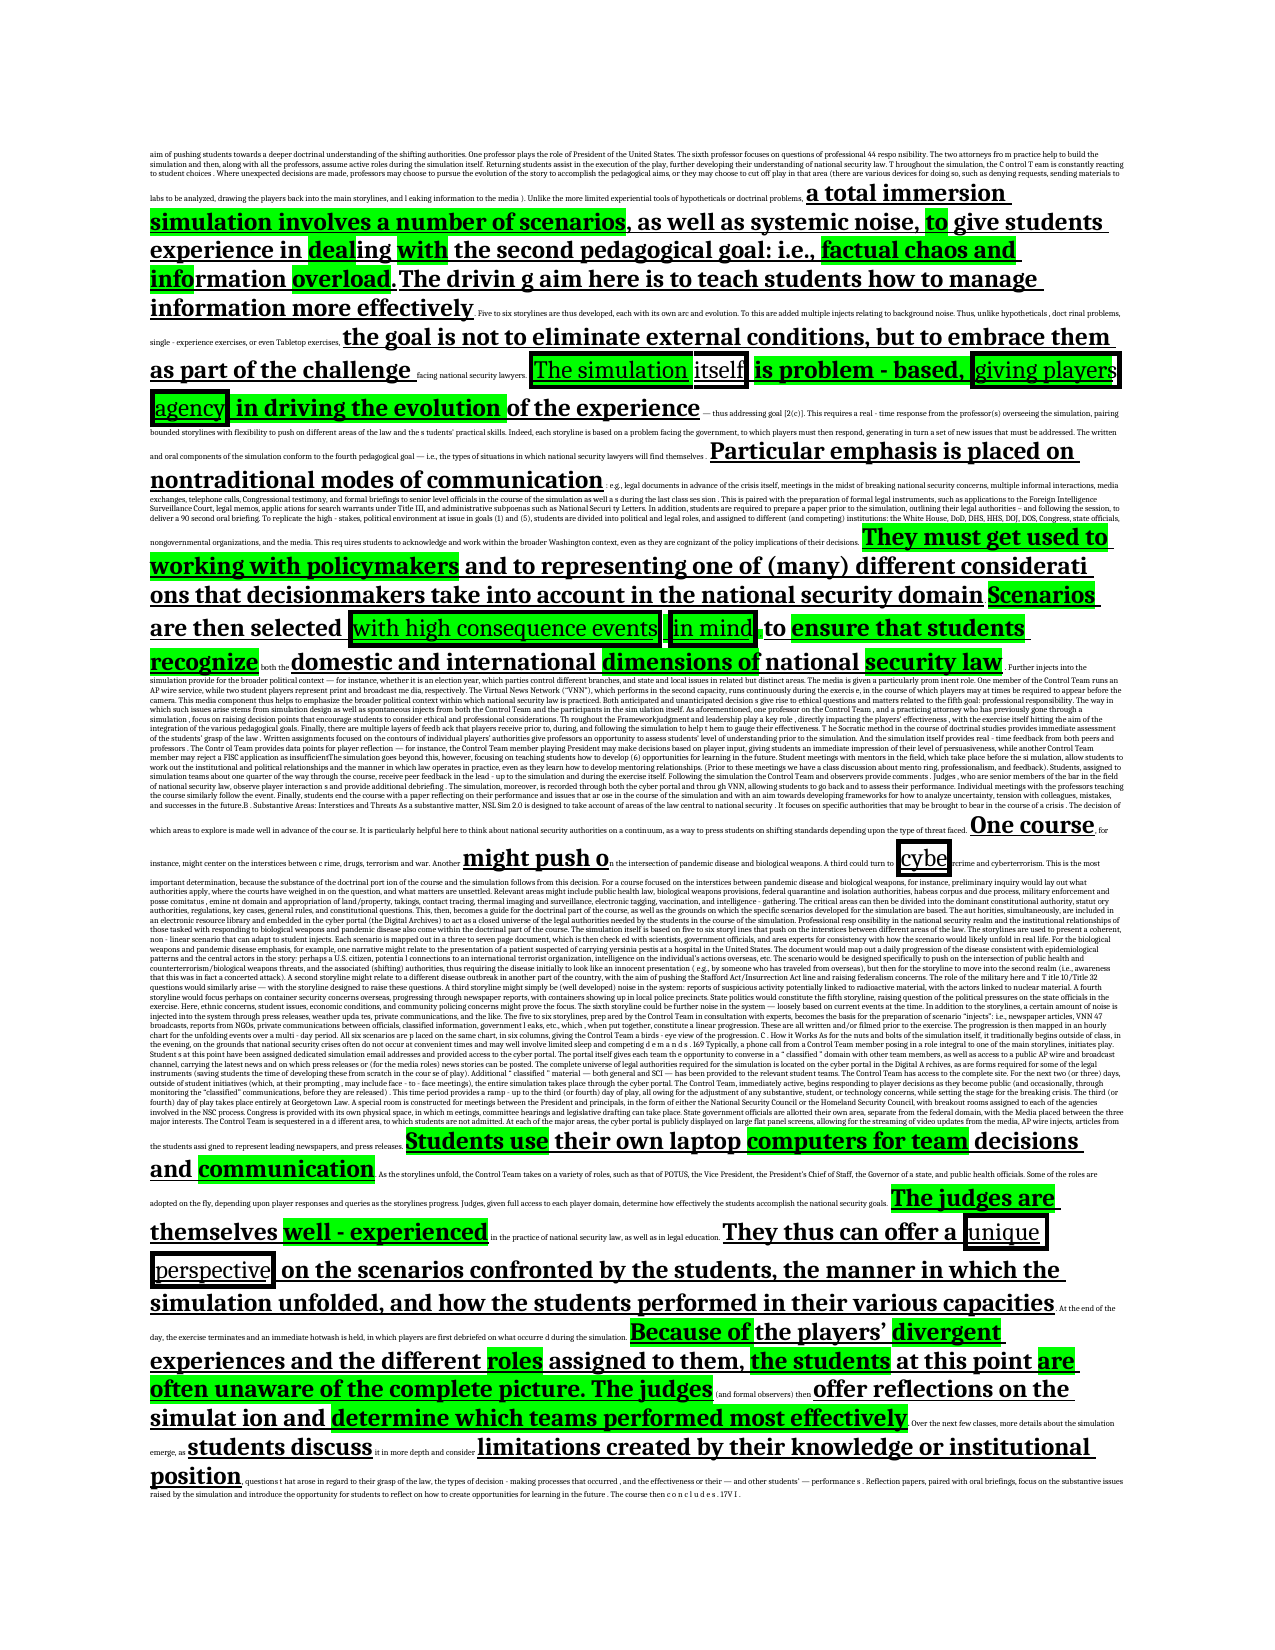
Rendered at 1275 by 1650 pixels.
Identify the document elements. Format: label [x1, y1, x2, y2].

text [150, 150, 1125, 1500]
